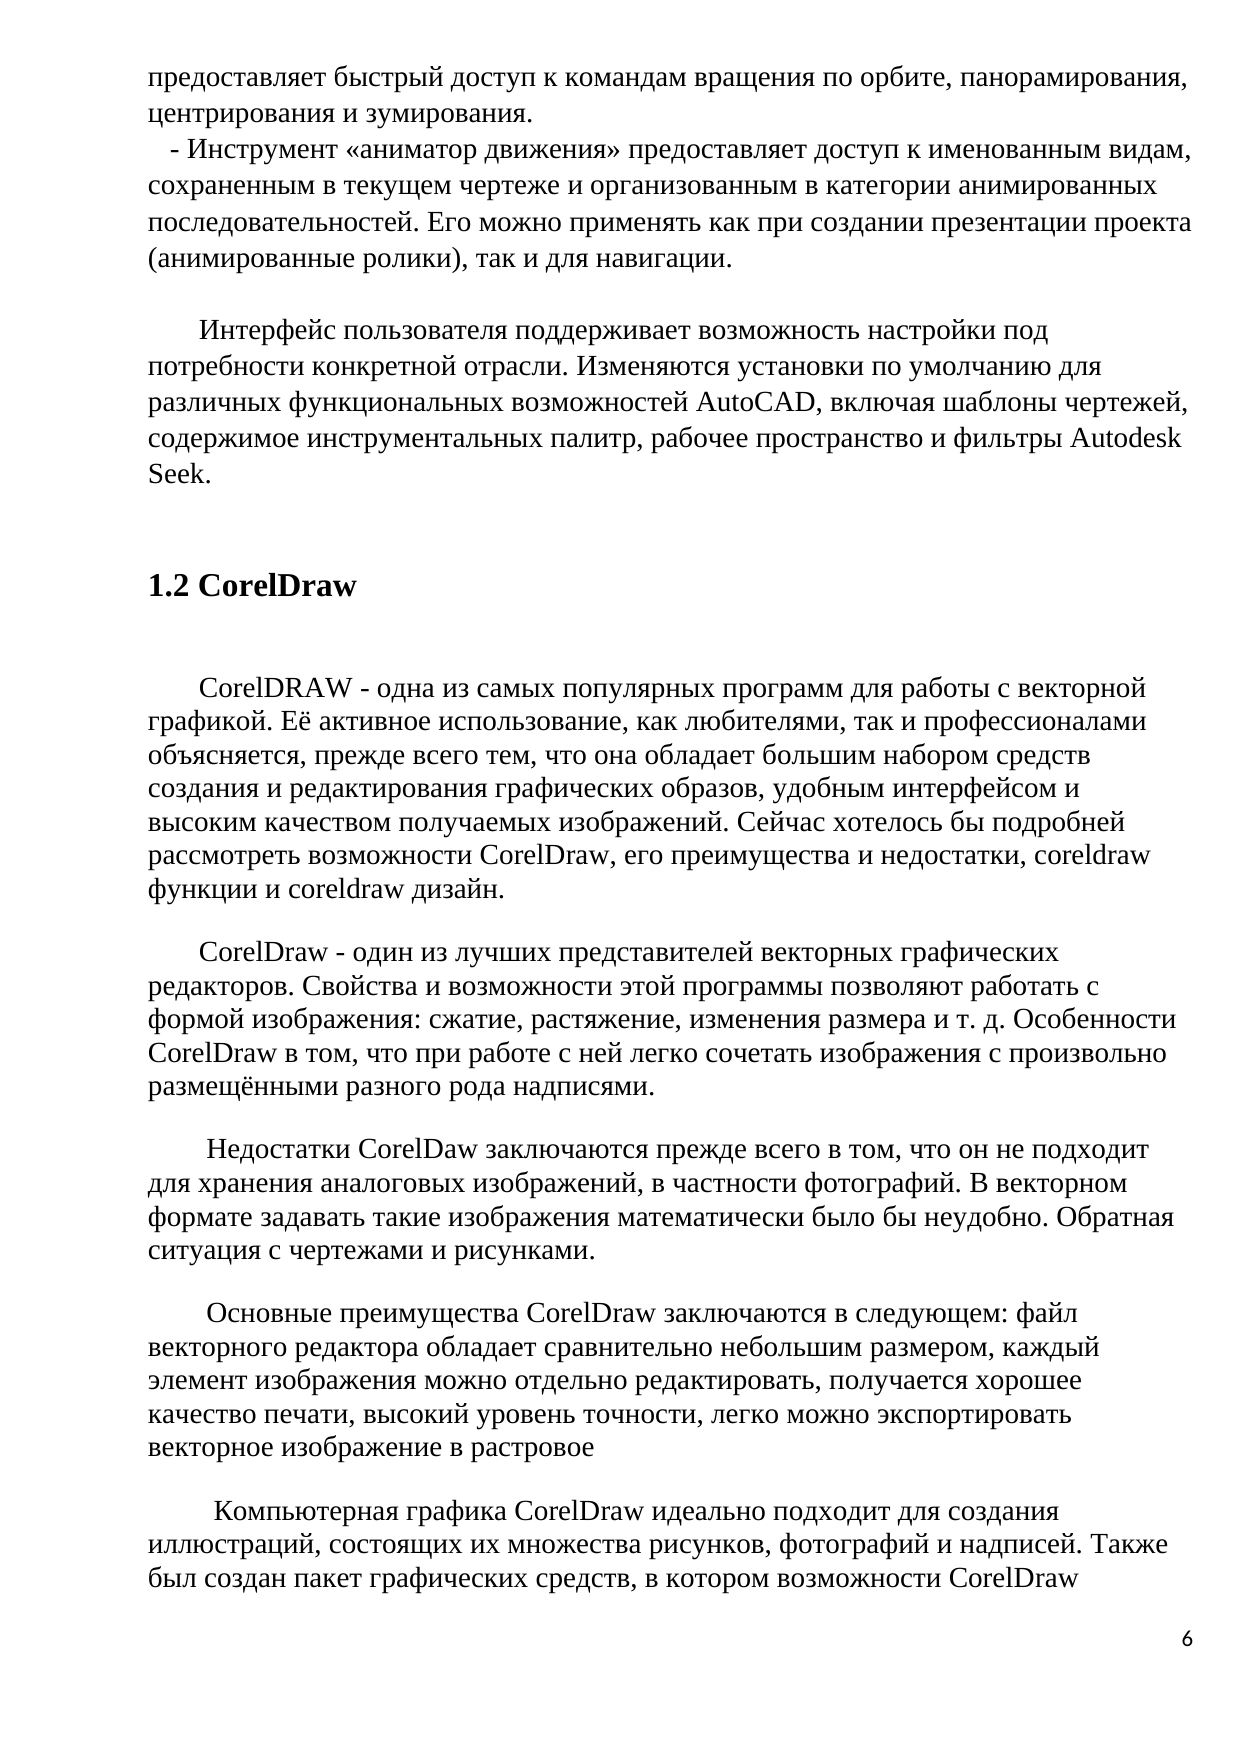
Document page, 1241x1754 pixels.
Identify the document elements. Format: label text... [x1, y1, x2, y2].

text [148, 59, 1193, 490]
text CorelDraw - один из лучших представителей векторных графических редакторов. Свойства и возможности этой программы позволяют работать с формой изображения: сжатие, растяжение, изменения размера и т. д. Особенности CorelDraw в том, что при работе с ней легко сочетать изображения с произвольно размещёнными разного рода надписями. [148, 934, 1193, 1102]
text 1.2 CorelDraw [148, 565, 1193, 603]
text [148, 1493, 1193, 1593]
text Недостатки CorelDaw заключаются прежде всего в том, что он не подходит для хранения аналоговых изображений, в частности фотографий. В векторном формате задавать такие изображения математически было бы неудобно. Обратная ситуация с чертежами и рисунками. [148, 1132, 1193, 1266]
text Основные преимущества CorelDraw заключаются в следующем: файл векторного редактора обладает сравнительно небольшим размером, каждый элемент изображения можно отдельно редактировать, получается хорошее качество печати, высокий уровень точности, легко можно экспортировать векторное изображение в растровое [148, 1295, 1193, 1463]
text CorelDRAW - одна из самых популярных программ для работы с векторной графикой. Её активное использование, как любителями, так и профессионалами объясняется, прежде всего тем, что она обладает большим набором средств создания и редактирования графических образов, удобным интерфейсом и высоким качеством получаемых изображений. Сейчас хотелось бы подробней рассмотреть возможности CorelDraw, его преимущества и недостатки, coreldraw функции и сoreldraw дизайн. [148, 670, 1193, 904]
